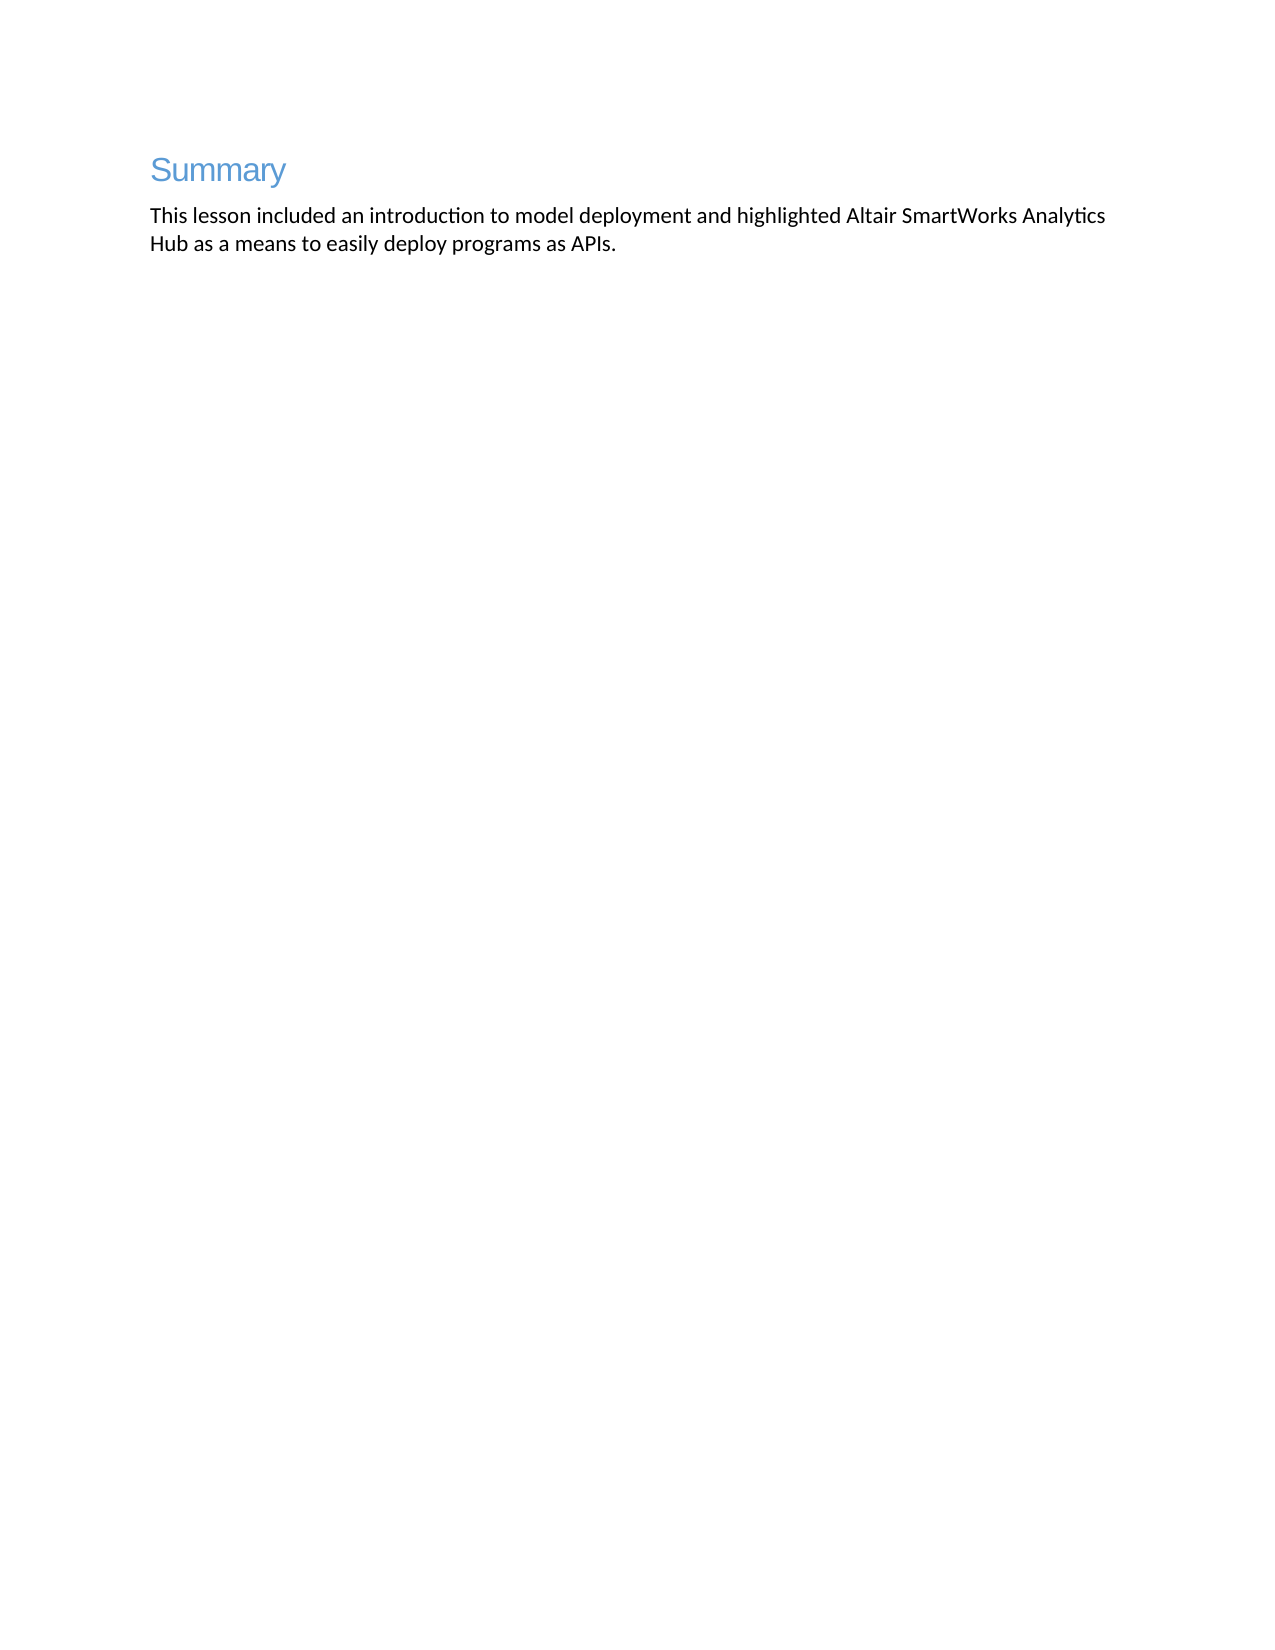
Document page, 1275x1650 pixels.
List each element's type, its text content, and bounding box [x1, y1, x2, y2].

subtitle Summary [150, 150, 1125, 188]
text This lesson included an introduction to model deployment and highlighted Altair SmartWorks Analytics Hub as a means to easily deploy programs as APIs. [150, 201, 1125, 257]
